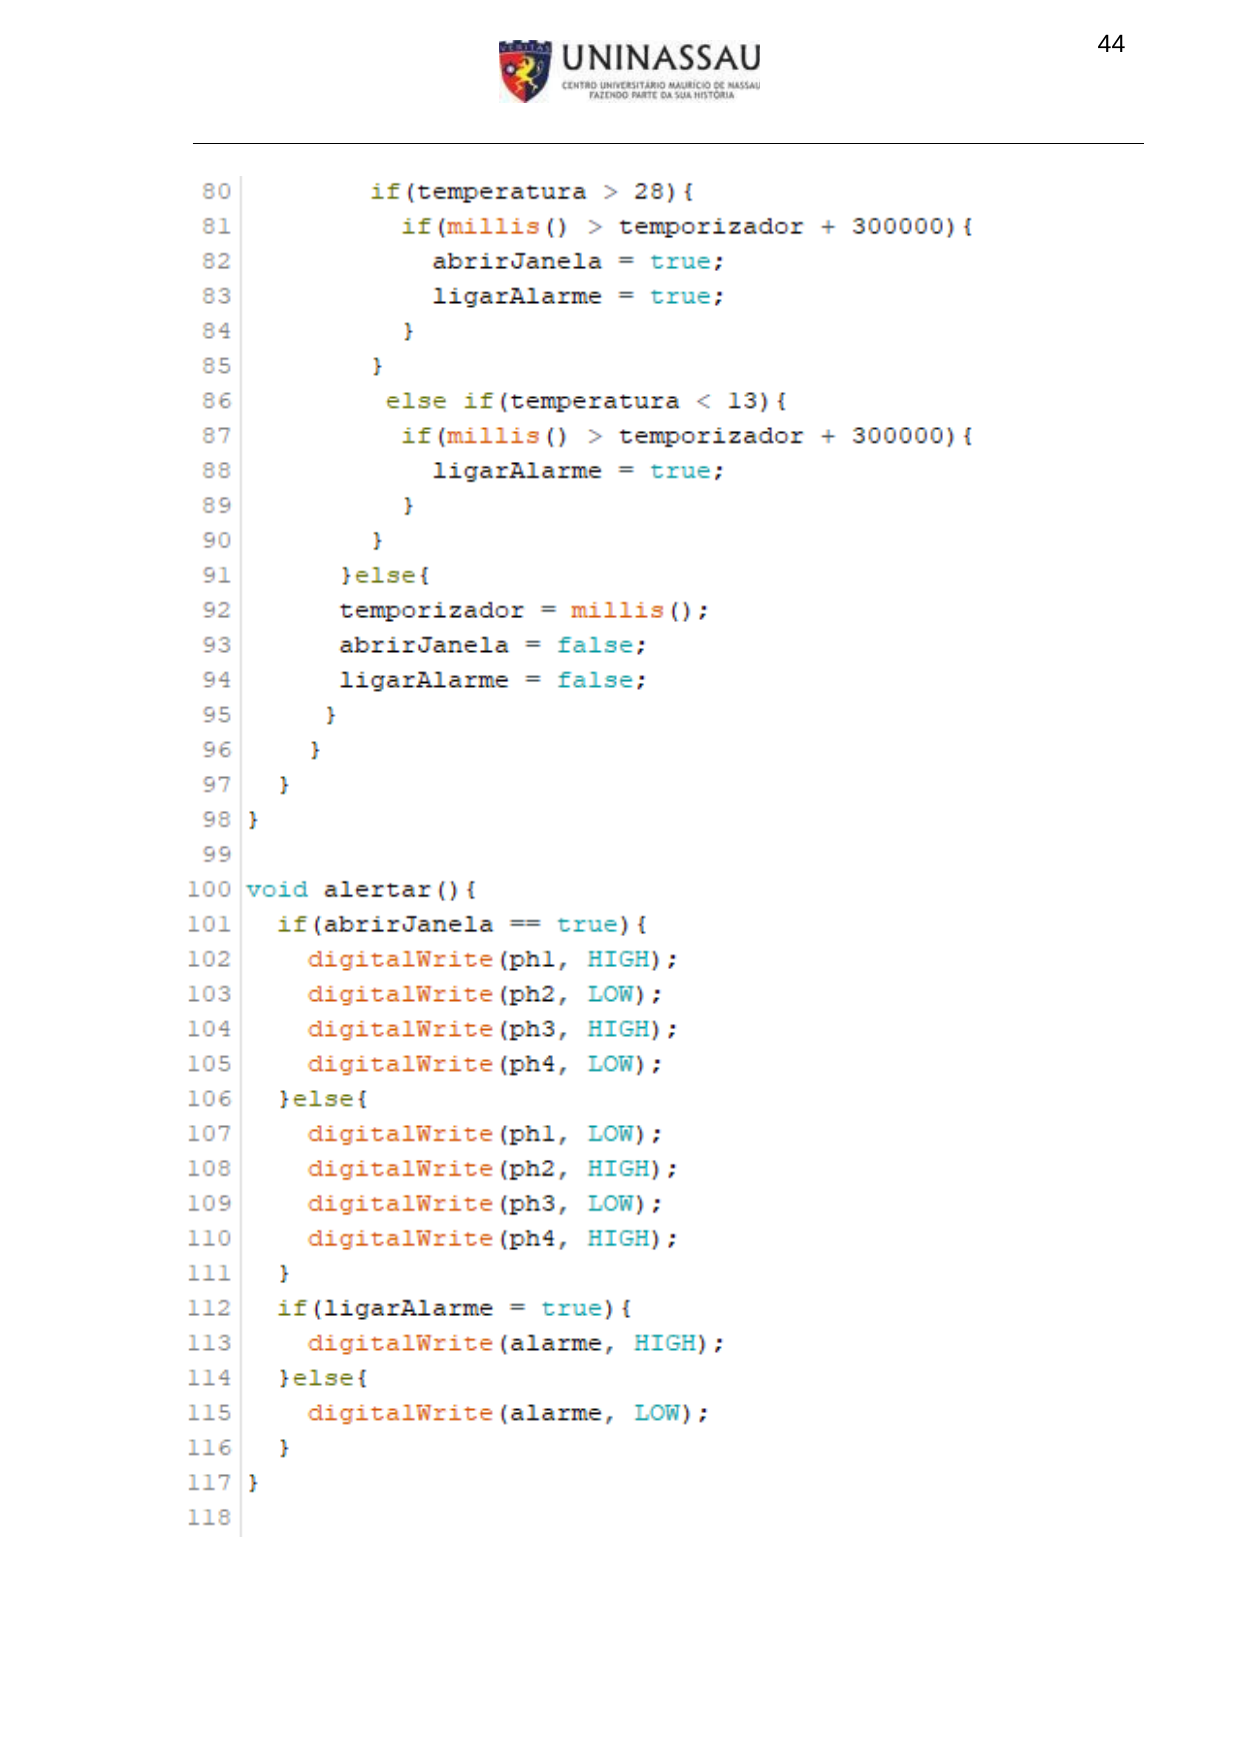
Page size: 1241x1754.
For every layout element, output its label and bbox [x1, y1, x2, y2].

picture [499, 40, 760, 103]
picture [188, 176, 972, 1537]
